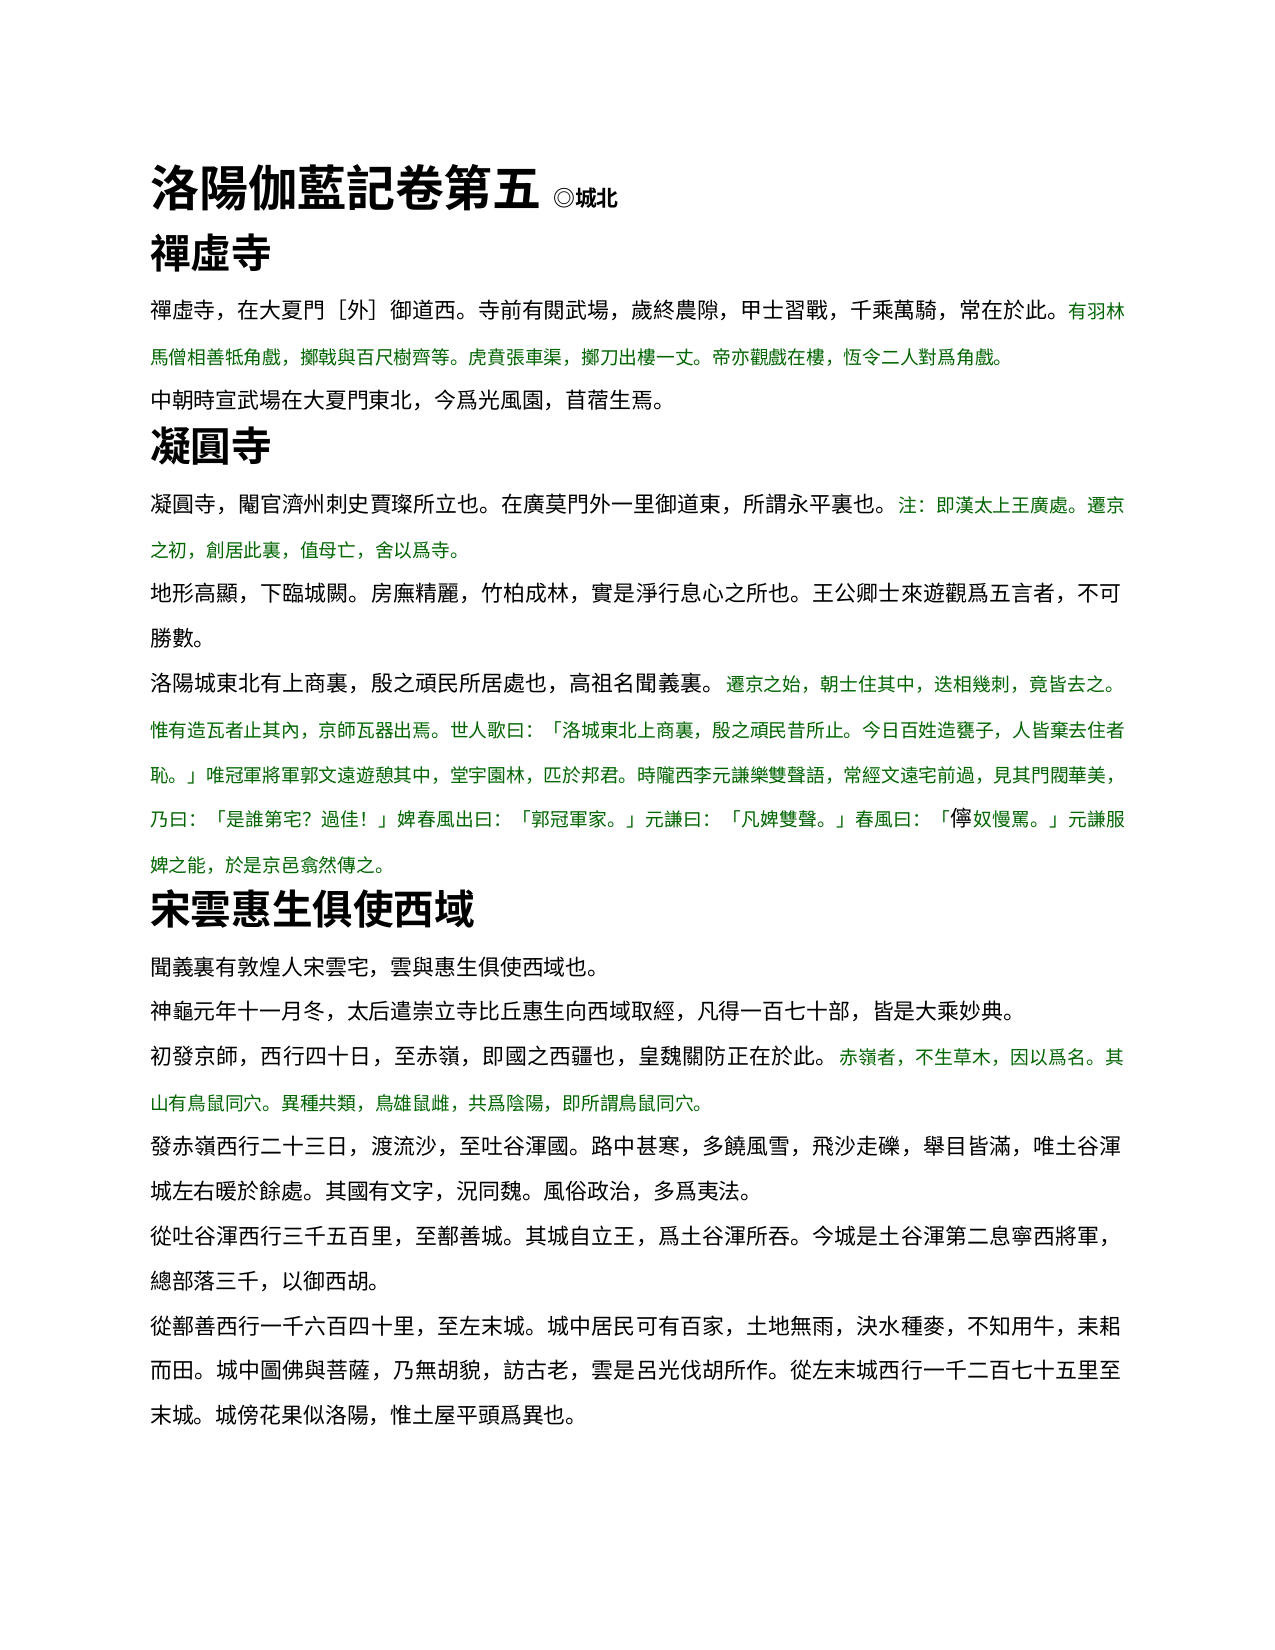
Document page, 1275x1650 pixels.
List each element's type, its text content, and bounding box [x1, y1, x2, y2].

text 禪虛寺，在大夏門［外］御道西。寺前有閱武場，歲終農隙，甲士習戰，千乘萬騎，常在於此。有羽林馬僧相善牴角戲，擲戟與百尺樹齊等。虎賁張車渠，擲刀出樓一丈。帝亦觀戲在樓，恆令二人對爲角戲。 [150, 280, 1125, 369]
text 從吐谷渾西行三千五百里，至鄯善城。其城自立王，爲土谷渾所吞。今城是土谷渾第二息寧西將軍，總部落三千，以御西胡。 [150, 1206, 1125, 1295]
subtitle 洛陽伽藍記卷第五 ◎城北 [150, 150, 1125, 221]
text 地形高顯，下臨城闕。房廡精麗，竹柏成林，實是淨行息心之所也。王公卿士來遊觀爲五言者，不可勝數。 [150, 563, 1125, 653]
text 中朝時宣武場在大夏門東北，今爲光風園，苜蓿生焉。 [150, 369, 1125, 414]
text 從鄯善西行一千六百四十里，至左末城。城中居民可有百家，土地無雨，決水種麥，不知用牛，耒耜而田。城中圖佛與菩薩，乃無胡貌，訪古老，雲是呂光伐胡所作。從左末城西行一千二百七十五里至末城。城傍花果似洛陽，惟土屋平頭爲異也。 [150, 1295, 1125, 1430]
text 初發京師，西行四十日，至赤嶺，即國之西疆也，皇魏關防正在於此。赤嶺者，不生草木，因以爲名。其山有鳥鼠同穴。異種共類，鳥雄鼠雌，共爲陰陽，即所謂鳥鼠同穴。 [150, 1026, 1125, 1116]
text 神龜元年十一月冬，太后遣崇立寺比丘惠生向西域取經，凡得一百七十部，皆是大乘妙典。 [150, 981, 1125, 1026]
text 發赤嶺西行二十三日，渡流沙，至吐谷渾國。路中甚寒，多饒風雪，飛沙走礫，舉目皆滿，唯土谷渾城左右暖於餘處。其國有文字，況同魏。風俗政治，多爲夷法。 [150, 1116, 1125, 1206]
text 洛陽城東北有上商裏，殷之頑民所居處也，高祖名聞義裏。遷京之始，朝士住其中，迭相幾刺，竟皆去之。惟有造瓦者止其內，京師瓦器出焉。世人歌曰：「洛城東北上商裏，殷之頑民昔所止。今日百姓造甕子，人皆棄去住者恥。」唯冠軍將軍郭文遠遊憩其中，堂宇園林，匹於邦君。時隴西李元謙樂雙聲語，常經文遠宅前過，見其門閥華美，乃曰：「是誰第宅？過佳！」婢春風出曰：「郭冠軍家。」元謙曰：「凡婢雙聲。」春風曰：「儜奴慢罵。」元謙服婢之能，於是京邑翕然傳之。 [150, 653, 1125, 877]
subtitle 宋雲惠生俱使西域 [150, 877, 1125, 936]
subtitle 凝圓寺 [150, 414, 1125, 473]
text 凝圓寺，閹官濟州刺史賈璨所立也。在廣莫門外一里御道東，所謂永平裏也。注：即漢太上王廣處。遷京之初，創居此裏，值母亡，舍以爲寺。 [150, 473, 1125, 563]
text 聞義裏有敦煌人宋雲宅，雲與惠生俱使西域也。 [150, 936, 1125, 981]
subtitle 禪虛寺 [150, 221, 1125, 280]
